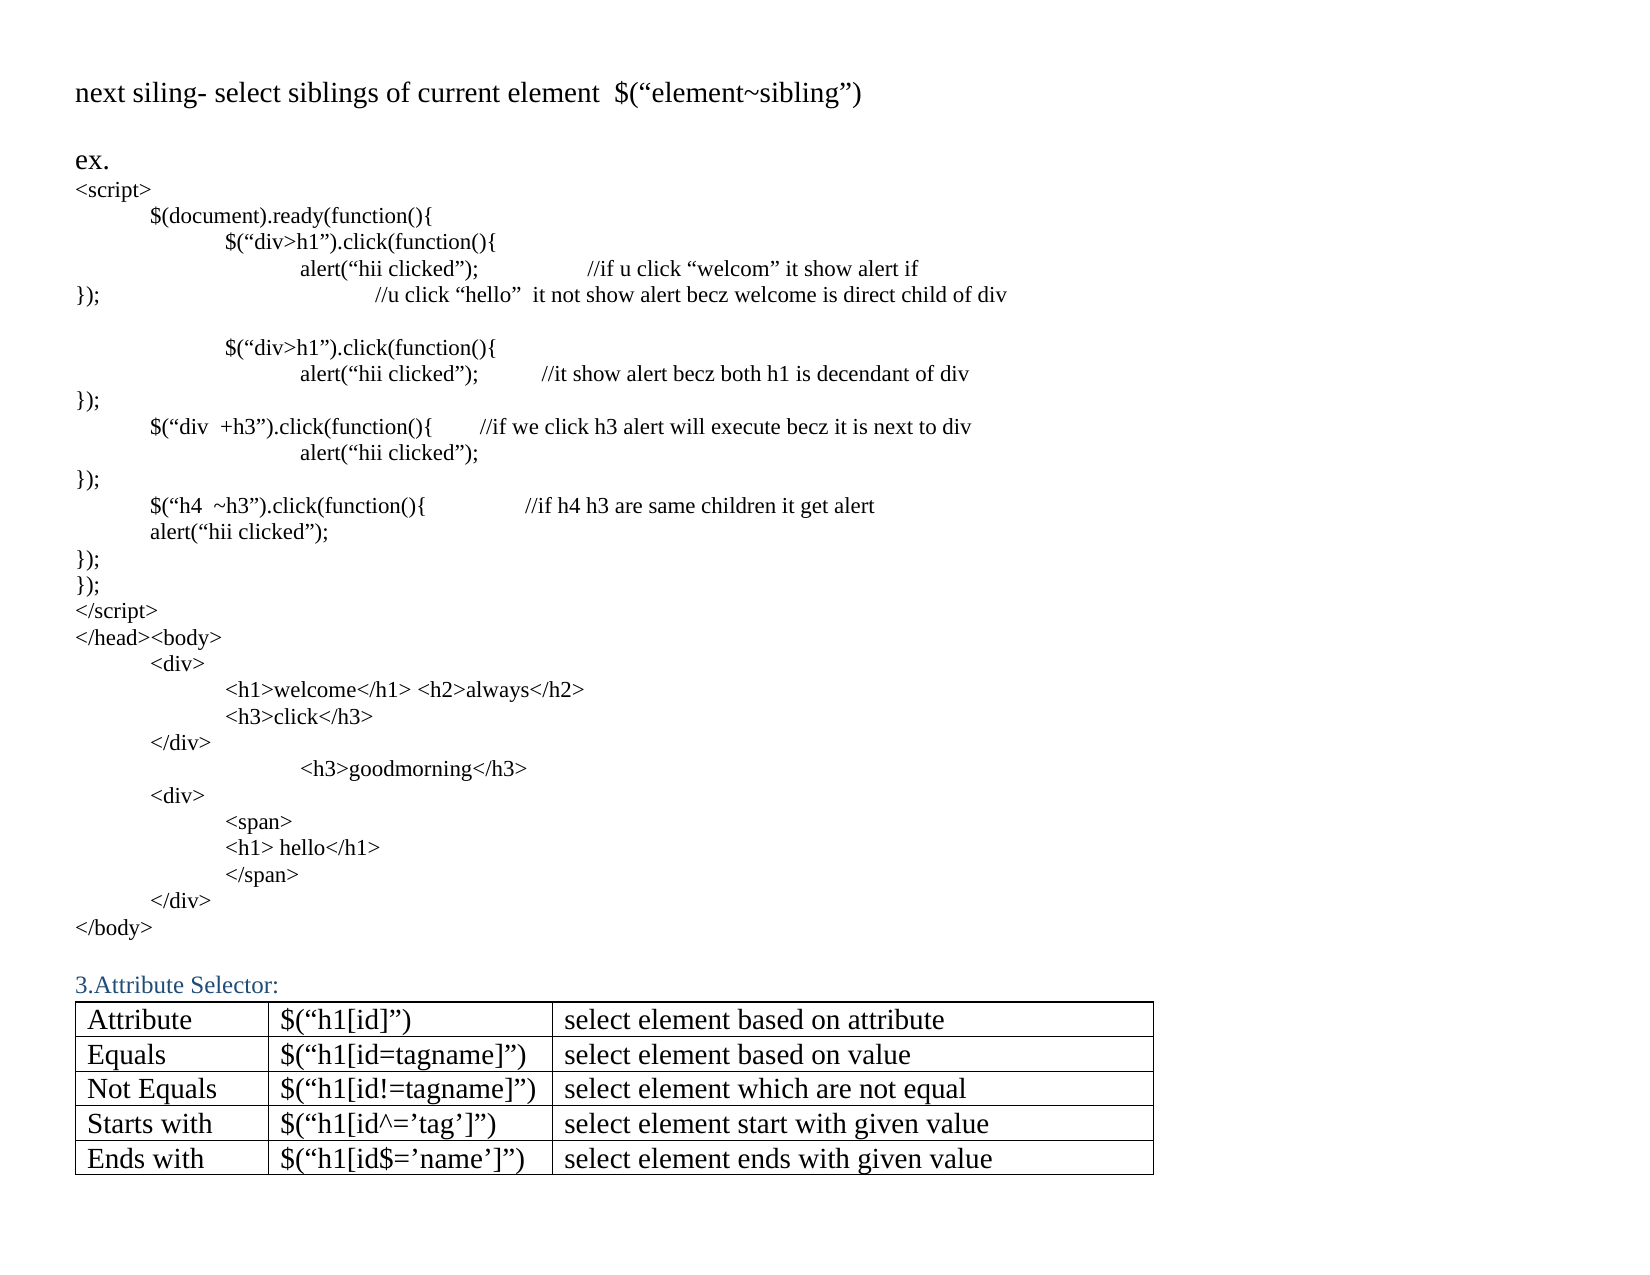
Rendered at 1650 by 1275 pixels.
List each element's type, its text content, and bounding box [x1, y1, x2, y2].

text <div> [75, 650, 1575, 676]
table_cell select element start with given value [553, 1106, 1153, 1140]
text }); [75, 466, 1575, 492]
table_cell select element based on value [553, 1037, 1153, 1071]
text alert(“hii clicked”); //if u click “welcom” it show alert if [225, 255, 1575, 281]
table_cell Equals [76, 1037, 268, 1071]
text </span> [75, 861, 1575, 887]
text $(“div>h1”).click(function(){ [150, 334, 1575, 360]
text }); //u click “hello” it not show alert becz welcome is direct child of div [75, 281, 1575, 307]
table_cell select element which are not equal [553, 1072, 1153, 1105]
subtitle 3.Attribute Selector: [75, 970, 1575, 999]
text <span> [75, 808, 1575, 834]
text $(“div +h3”).click(function(){ //if we click h3 alert will execute becz it is next to div [150, 413, 1575, 439]
text alert(“hii clicked”); [225, 439, 1575, 466]
table_cell $(“h1[id^=’tag’]”) [269, 1106, 552, 1140]
table_cell Not Equals [76, 1072, 268, 1105]
text </div> [75, 887, 1575, 913]
text $(“h4 ~h3”).click(function(){ //if h4 h3 are same children it get alert [75, 492, 1575, 518]
text <div> [75, 782, 1575, 808]
text <h1>welcome</h1> <h2>always</h2> [75, 676, 1575, 703]
text <h3>goodmorning</h3> [225, 755, 1575, 782]
text $(“div>h1”).click(function(){ [75, 228, 1575, 255]
table_header $(“h1[id]”) [269, 1003, 552, 1036]
text <h1> hello</h1> [75, 834, 1575, 861]
text alert(“hii clicked”); //it show alert becz both h1 is decendant of div [225, 360, 1575, 386]
table_cell $(“h1[id!=tagname]”) [269, 1072, 552, 1105]
table_cell Ends with [76, 1141, 268, 1174]
text }); [75, 386, 1575, 413]
table_header Attribute [76, 1003, 268, 1036]
table_cell $(“h1[id=tagname]”) [269, 1037, 552, 1071]
text </script> [75, 597, 1575, 624]
text }); [75, 571, 1575, 597]
text <script> [75, 176, 1575, 202]
table_cell Starts with [76, 1106, 268, 1140]
text ex. [75, 142, 1575, 176]
text $(document).ready(function(){ [75, 202, 1575, 228]
text }); [75, 544, 1575, 571]
text <h3>click</h3> [75, 703, 1575, 729]
text </head><body> [75, 624, 1575, 650]
text alert(“hii clicked”); [75, 518, 1575, 544]
table_header select element based on attribute [553, 1003, 1153, 1036]
table_cell select element ends with given value [553, 1141, 1153, 1174]
text </div> [75, 729, 1575, 755]
text next siling- select siblings of current element $(“element~sibling”) [75, 75, 1575, 108]
table_cell $(“h1[id$=’name’]”) [269, 1141, 552, 1174]
text </body> [75, 913, 1575, 940]
